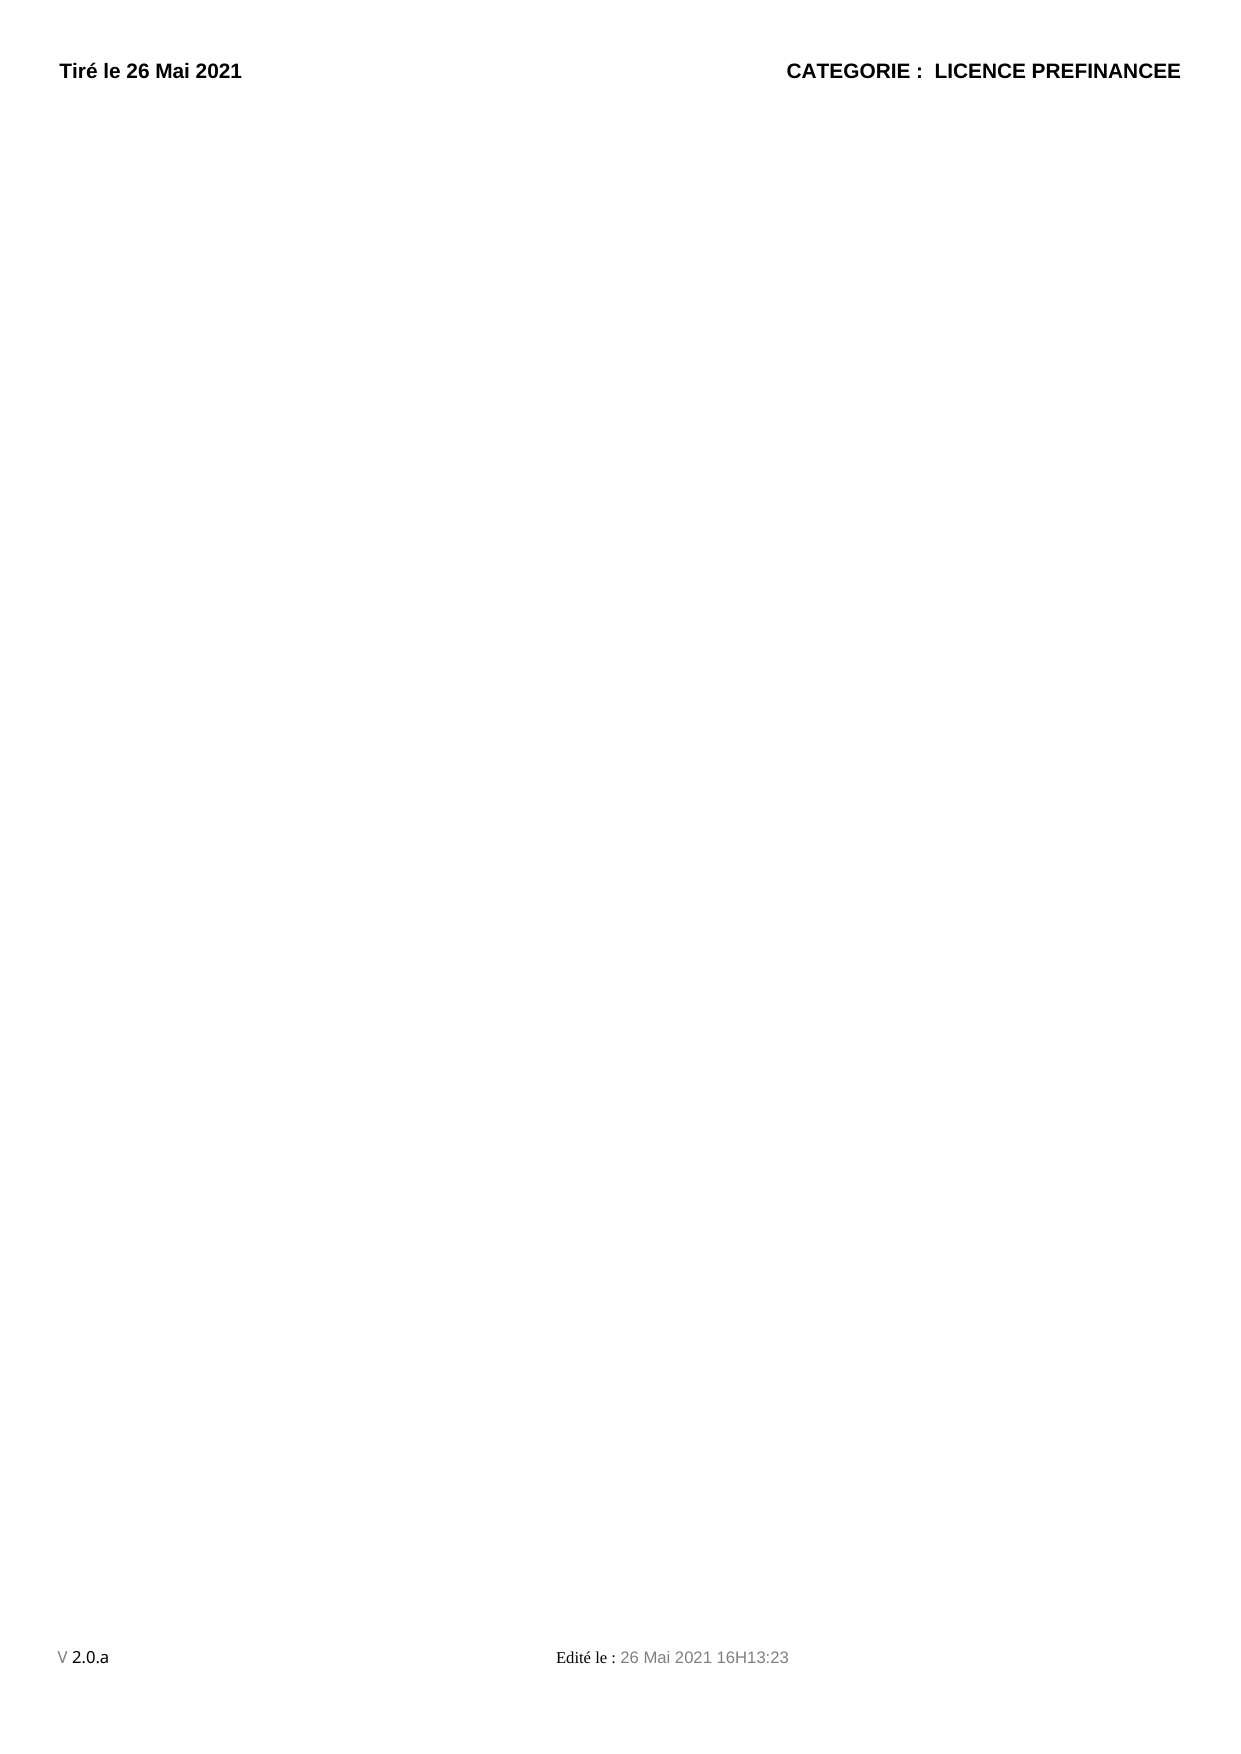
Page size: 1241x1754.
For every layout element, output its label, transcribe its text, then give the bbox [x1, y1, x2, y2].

text V 2.0.a Edité le : 26 Mai 2021 16H13:23 [57, 1646, 1181, 1668]
subtitle Tiré le 26 Mai 2021 CATEGORIE : LICENCE PREFINANCEE [59, 59, 1181, 83]
